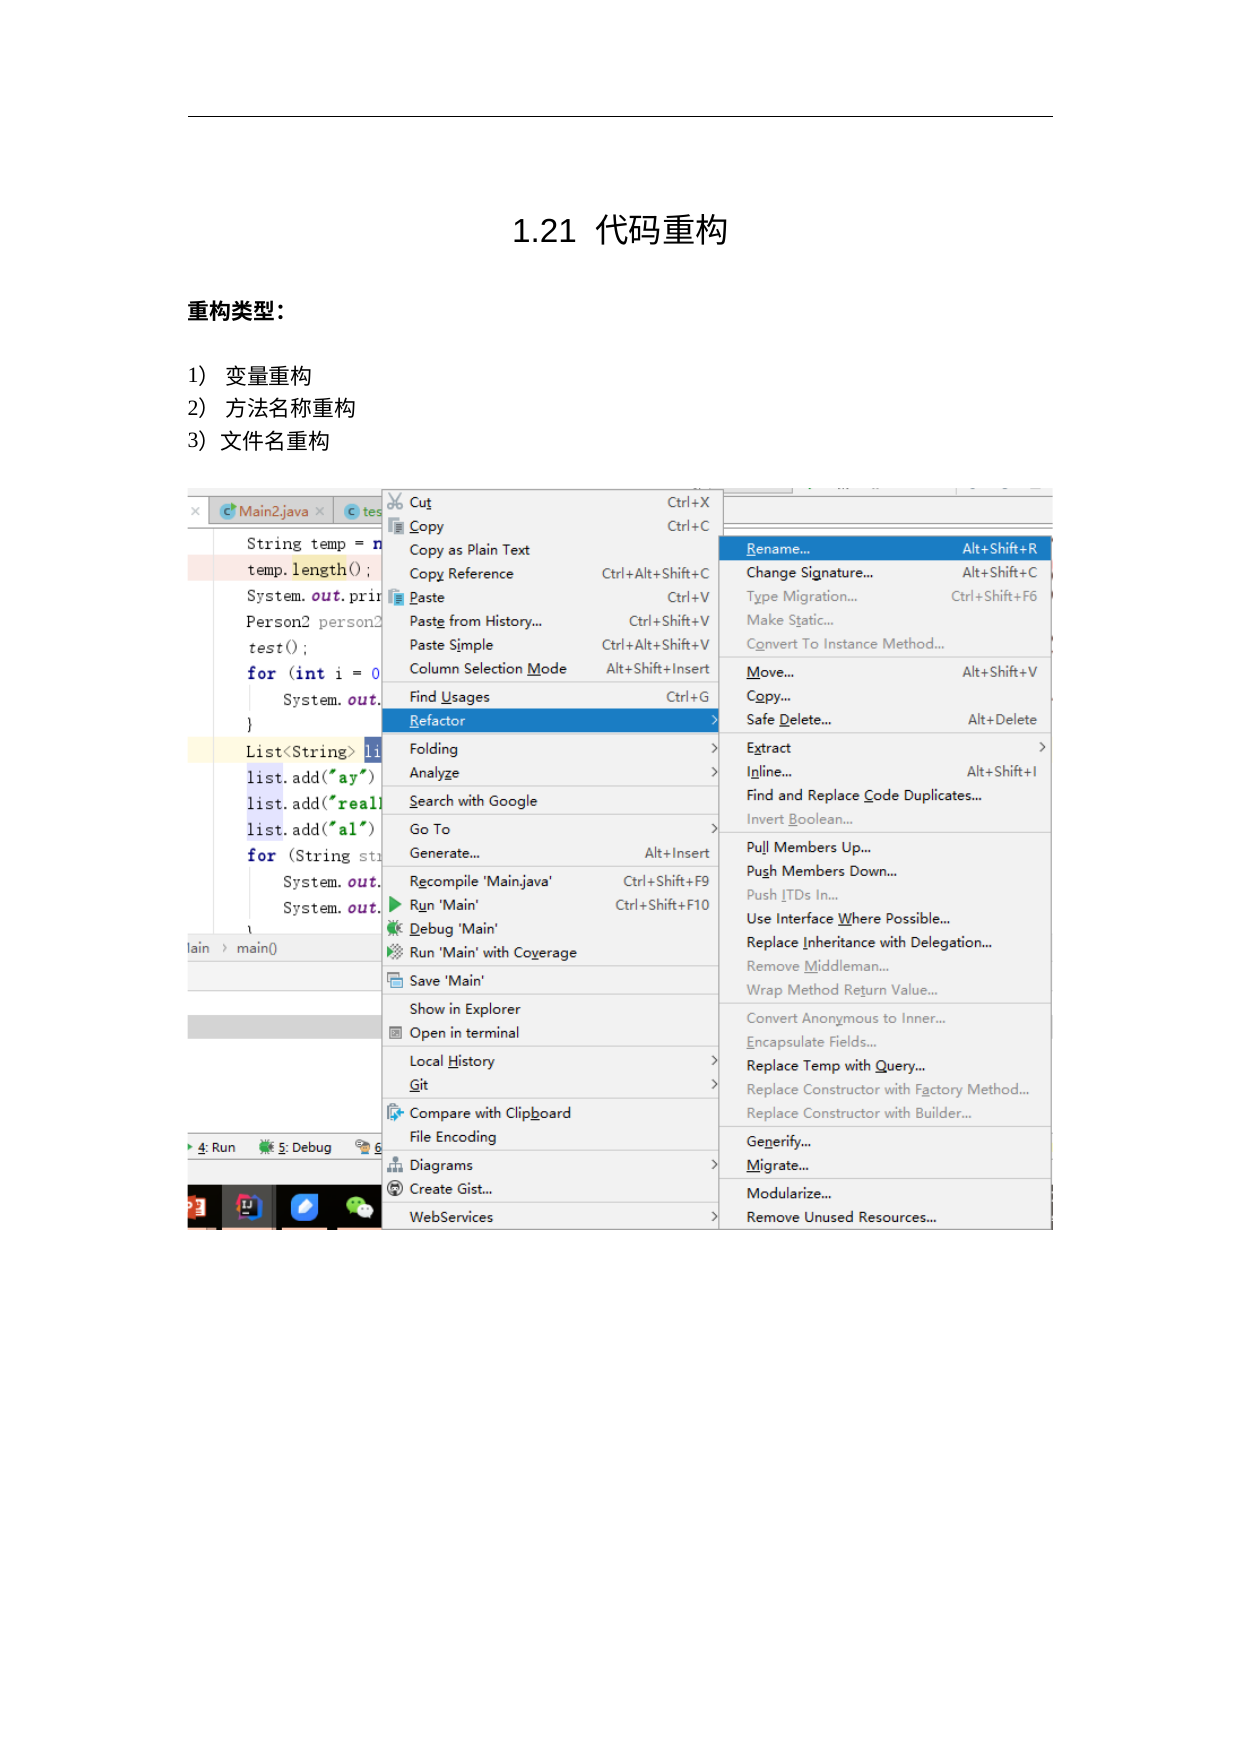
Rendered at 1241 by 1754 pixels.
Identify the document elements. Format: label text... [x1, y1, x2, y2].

text 1.21 代码重构 [187, 204, 1053, 252]
text 3）文件名重构 [187, 423, 1053, 456]
text 重构类型： [187, 293, 1053, 326]
picture [187, 488, 1053, 1230]
list 方法名称重构 [187, 391, 1053, 423]
list 变量重构 [187, 358, 1053, 391]
